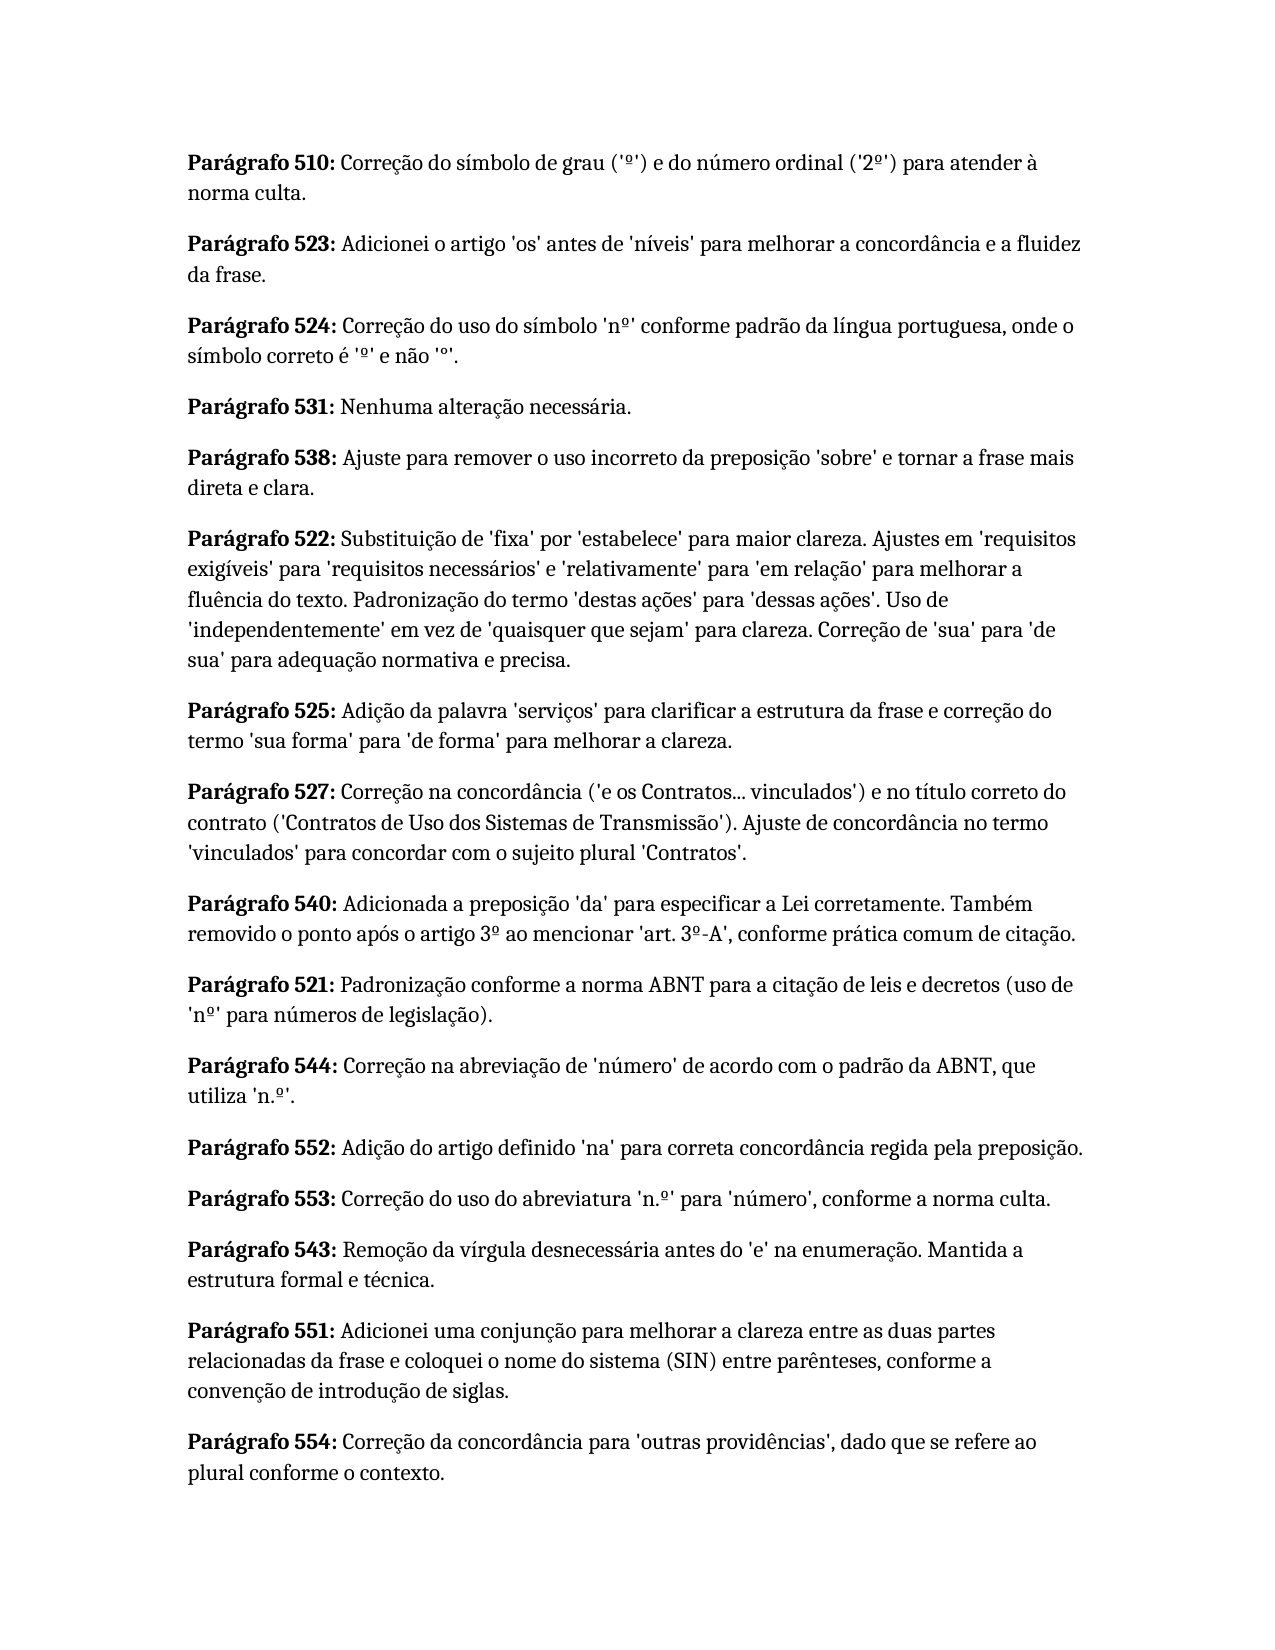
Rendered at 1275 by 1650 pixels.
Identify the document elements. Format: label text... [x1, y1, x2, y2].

text Parágrafo 525: Adição da palavra 'serviços' para clarificar a estrutura da frase e correção do termo 'sua forma' para 'de forma' para melhorar a clareza. [187, 698, 1087, 754]
text Parágrafo 543: Remoção da vírgula desnecessária antes do 'e' na enumeração. Mantida a estrutura formal e técnica. [187, 1236, 1087, 1293]
text Parágrafo 538: Ajuste para remover o uso incorreto da preposição 'sobre' e tornar a frase mais direta e clara. [187, 445, 1087, 501]
text Parágrafo 554: Correção da concordância para 'outras providências', dado que se refere ao plural conforme o contexto. [187, 1429, 1087, 1486]
text Parágrafo 524: Correção do uso do símbolo 'nº' conforme padrão da língua portuguesa, onde o símbolo correto é 'º' e não '°'. [187, 312, 1087, 369]
text Parágrafo 521: Padronização conforme a norma ABNT para a citação de leis e decretos (uso de 'nº' para números de legislação). [187, 972, 1087, 1028]
text Parágrafo 527: Correção na concordância ('e os Contratos... vinculados') e no título correto do contrato ('Contratos de Uso dos Sistemas de Transmissão'). Ajuste de concordância no termo 'vinculados' para concordar com o sujeito plural 'Contratos'. [187, 779, 1087, 866]
text Parágrafo 510: Correção do símbolo de grau ('º') e do número ordinal ('2º') para atender à norma culta. [187, 150, 1087, 207]
text Parágrafo 552: Adição do artigo definido 'na' para correta concordância regida pela preposição. [187, 1134, 1087, 1161]
text Parágrafo 523: Adicionei o artigo 'os' antes de 'níveis' para melhorar a concordância e a fluidez da frase. [187, 231, 1087, 288]
text Parágrafo 553: Correção do uso do abreviatura 'n.º' para 'número', conforme a norma culta. [187, 1185, 1087, 1212]
text Parágrafo 551: Adicionei uma conjunção para melhorar a clareza entre as duas partes relacionadas da frase e coloquei o nome do sistema (SIN) entre parênteses, conforme a convenção de introdução de siglas. [187, 1318, 1087, 1404]
text Parágrafo 531: Nenhuma alteração necessária. [187, 394, 1087, 420]
text Parágrafo 540: Adicionada a preposição 'da' para especificar a Lei corretamente. Também removido o ponto após o artigo 3º ao mencionar 'art. 3º-A', conforme prática comum de citação. [187, 891, 1087, 947]
text Parágrafo 544: Correção na abreviação de 'número' de acordo com o padrão da ABNT, que utiliza 'n.º'. [187, 1053, 1087, 1110]
text Parágrafo 522: Substituição de 'fixa' por 'estabelece' para maior clareza. Ajustes em 'requisitos exigíveis' para 'requisitos necessários' e 'relativamente' para 'em relação' para melhorar a fluência do texto. Padronização do termo 'destas ações' para 'dessas ações'. Uso de 'independentemente' em vez de 'quaisquer que sejam' para clareza. Correção de 'sua' para 'de sua' para adequação normativa e precisa. [187, 526, 1087, 673]
